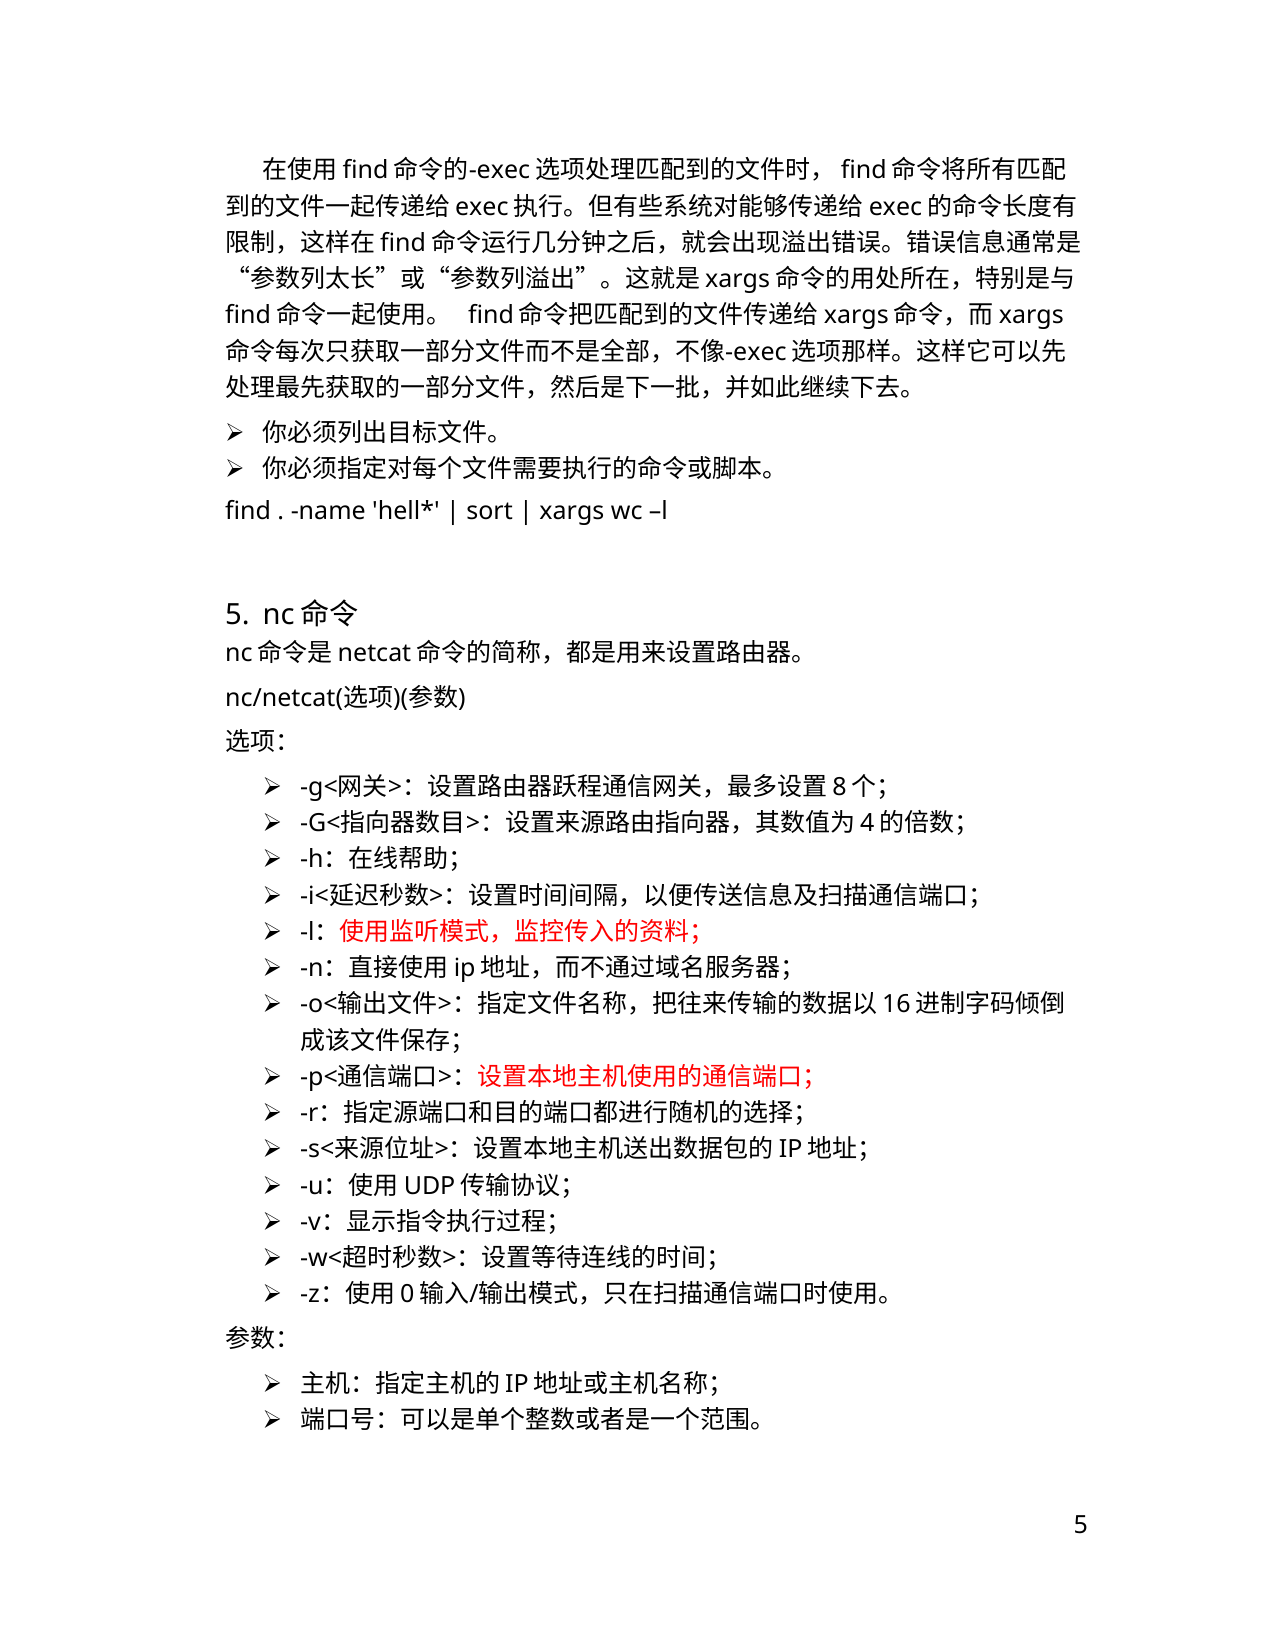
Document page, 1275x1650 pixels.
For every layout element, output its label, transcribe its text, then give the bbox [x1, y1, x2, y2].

list -u：使用UDP传输协议； [262, 1165, 1087, 1201]
text find . -name 'hell*' | sort | xargs wc –l [225, 493, 1087, 527]
list 你必须列出目标文件。 [225, 412, 1087, 448]
list -r：指定源端口和目的端口都进行随机的选择； [262, 1093, 1087, 1129]
list -o<输出文件>：指定文件名称，把往来传输的数据以16进制字码倾倒成该文件保存； [262, 984, 1087, 1056]
list -g<网关>：设置路由器跃程通信网关，最多设置8个； [262, 766, 1087, 803]
list -n：直接使用ip地址，而不通过域名服务器； [262, 948, 1087, 984]
list -v：显示指令执行过程； [262, 1201, 1087, 1238]
text nc命令是netcat命令的简称，都是用来设置路由器。 [225, 633, 1087, 669]
subtitle nc命令 [225, 590, 1087, 633]
list -l：使用监听模式，监控传入的资料； [262, 911, 1087, 948]
list -p<通信端口>：设置本地主机使用的通信端口； [262, 1056, 1087, 1093]
list -w<超时秒数>：设置等待连线的时间； [262, 1238, 1087, 1274]
list -G<指向器数目>：设置来源路由指向器，其数值为4的倍数； [262, 803, 1087, 839]
list 主机：指定主机的IP地址或主机名称； [262, 1363, 1087, 1399]
list -h：在线帮助； [262, 839, 1087, 875]
list 你必须指定对每个文件需要执行的命令或脚本。 [225, 448, 1087, 484]
list -i<延迟秒数>：设置时间间隔，以便传送信息及扫描通信端口； [262, 875, 1087, 911]
text 选项： [225, 722, 1087, 758]
list 端口号：可以是单个整数或者是一个范围。 [262, 1399, 1087, 1436]
list -s<来源位址>：设置本地主机送出数据包的IP地址； [262, 1129, 1087, 1165]
text nc/netcat(选项)(参数) [225, 677, 1087, 713]
list -z：使用0输入/输出模式，只在扫描通信端口时使用。 [262, 1274, 1087, 1310]
text 参数： [225, 1318, 1087, 1355]
text 在使用find命令的-exec选项处理匹配到的文件时， find命令将所有匹配到的文件一起传递给exec执行。但有些系统对能够传递给exec的命令长度有限制，这样在find命令运行几分钟之后，就会出现溢出错误。错误信息通常是“参数列太长”或“参数列溢出”。这就是xargs命令的用处所在，特别是与find命令一起使用。 find命令把匹配到的文件传递给xargs命令，而xargs命令每次只获取一部分文件而不是全部，不像-exec选项那样。这样它可以先处理最先获取的一部分文件，然后是下一批，并如此继续下去。 [225, 150, 1087, 404]
